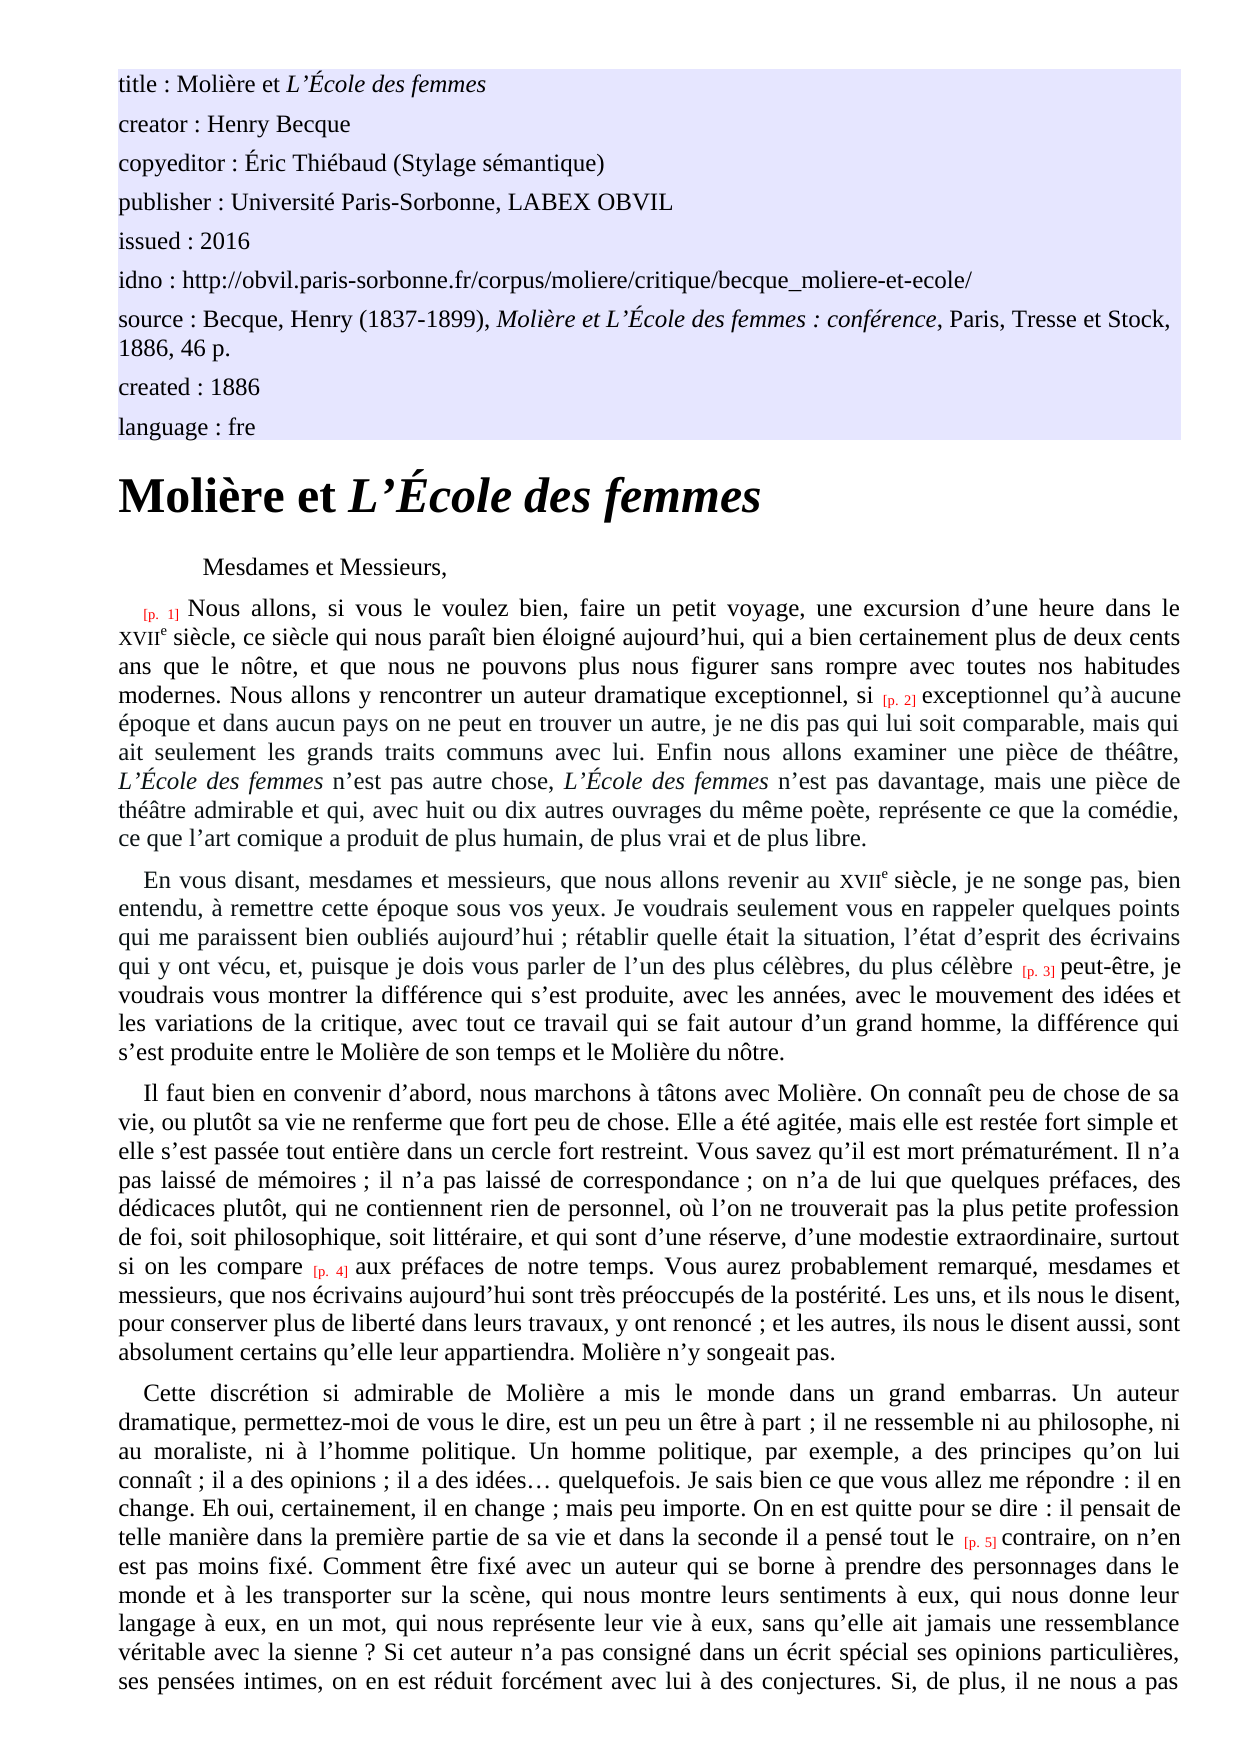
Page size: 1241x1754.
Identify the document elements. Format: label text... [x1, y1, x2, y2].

text idno : http://obvil.paris-sorbonne.fr/corpus/moliere/critique/becque_moliere-et-ecole/ [118, 265, 1181, 294]
text publisher : Université Paris-Sorbonne, LABEX OBVIL [118, 187, 1181, 216]
text title : Molière et L’École des femmes [118, 69, 1181, 98]
subtitle Molière et L’École des femmes [118, 465, 1181, 523]
text creator : Henry Becque [118, 109, 1181, 137]
text En vous disant, mesdames et messieurs, que nous allons revenir au xviie siècle, je ne songe pas, bien entendu, à remettre cette époque sous vos yeux. Je voudrais seulement vous en rappeler quelques points qui me paraissent bien oubliés aujourd’hui ; rétablir quelle était la situation, l’état d’esprit des écrivains qui y ont vécu, et, puisque je dois vous parler de l’un des plus célèbres, du plus célèbre [p. 3] peut-être, je voudrais vous montrer la différence qui s’est produite, avec les années, avec le mouvement des idées et les variations de la critique, avec tout ce travail qui se fait autour d’un grand homme, la différence qui s’est produite entre le Molière de son temps et le Molière du nôtre. [118, 865, 1181, 1066]
text issued : 2016 [118, 226, 1181, 255]
text copyeditor : Éric Thiébaud (Stylage sémantique) [118, 148, 1181, 177]
text Mesdames et Messieurs, [177, 552, 1181, 581]
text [118, 1378, 1181, 1695]
text source : Becque, Henry (1837-1899), Molière et L’École des femmes : conférence, Paris, Tresse et Stock, 1886, 46 p. [118, 304, 1181, 362]
text created : 1886 [118, 372, 1181, 401]
text [p. 1] Nous allons, si vous le voulez bien, faire un petit voyage, une excursion d’une heure dans le xviie siècle, ce siècle qui nous paraît bien éloigné aujourd’hui, qui a bien certainement plus de deux cents ans que le nôtre, et que nous ne pouvons plus nous figurer sans rompre avec toutes nos habitudes modernes. Nous allons y rencontrer un auteur dramatique exceptionnel, si [p. 2] exceptionnel qu’à aucune époque et dans aucun pays on ne peut en trouver un autre, je ne dis pas qui lui soit comparable, mais qui ait seulement les grands traits communs avec lui. Enfin nous allons examiner une pièce de théâtre, L’École des femmes n’est pas autre chose, L’École des femmes n’est pas davantage, mais une pièce de théâtre admirable et qui, avec huit ou dix autres ouvrages du même poète, représente ce que la comédie, ce que l’art comique a produit de plus humain, de plus vrai et de plus libre. [118, 593, 1181, 852]
text Il faut bien en convenir d’abord, nous marchons à tâtons avec Molière. On connaît peu de chose de sa vie, ou plutôt sa vie ne renferme que fort peu de chose. Elle a été agitée, mais elle est restée fort simple et elle s’est passée tout entière dans un cercle fort restreint. Vous savez qu’il est mort prématurément. Il n’a pas laissé de mémoires ; il n’a pas laissé de correspondance ; on n’a de lui que quelques préfaces, des dédicaces plutôt, qui ne contiennent rien de personnel, où l’on ne trouverait pas la plus petite profession de foi, soit philosophique, soit littéraire, et qui sont d’une réserve, d’une modestie extraordinaire, surtout si on les compare [p. 4] aux préfaces de notre temps. Vous aurez probablement remarqué, mesdames et messieurs, que nos écrivains aujourd’hui sont très préoccupés de la postérité. Les uns, et ils nous le disent, pour conserver plus de liberté dans leurs travaux, y ont renoncé ; et les autres, ils nous le disent aussi, sont absolument certains qu’elle leur appartiendra. Molière n’y songeait pas. [118, 1078, 1181, 1366]
text language : fre [118, 412, 1181, 440]
